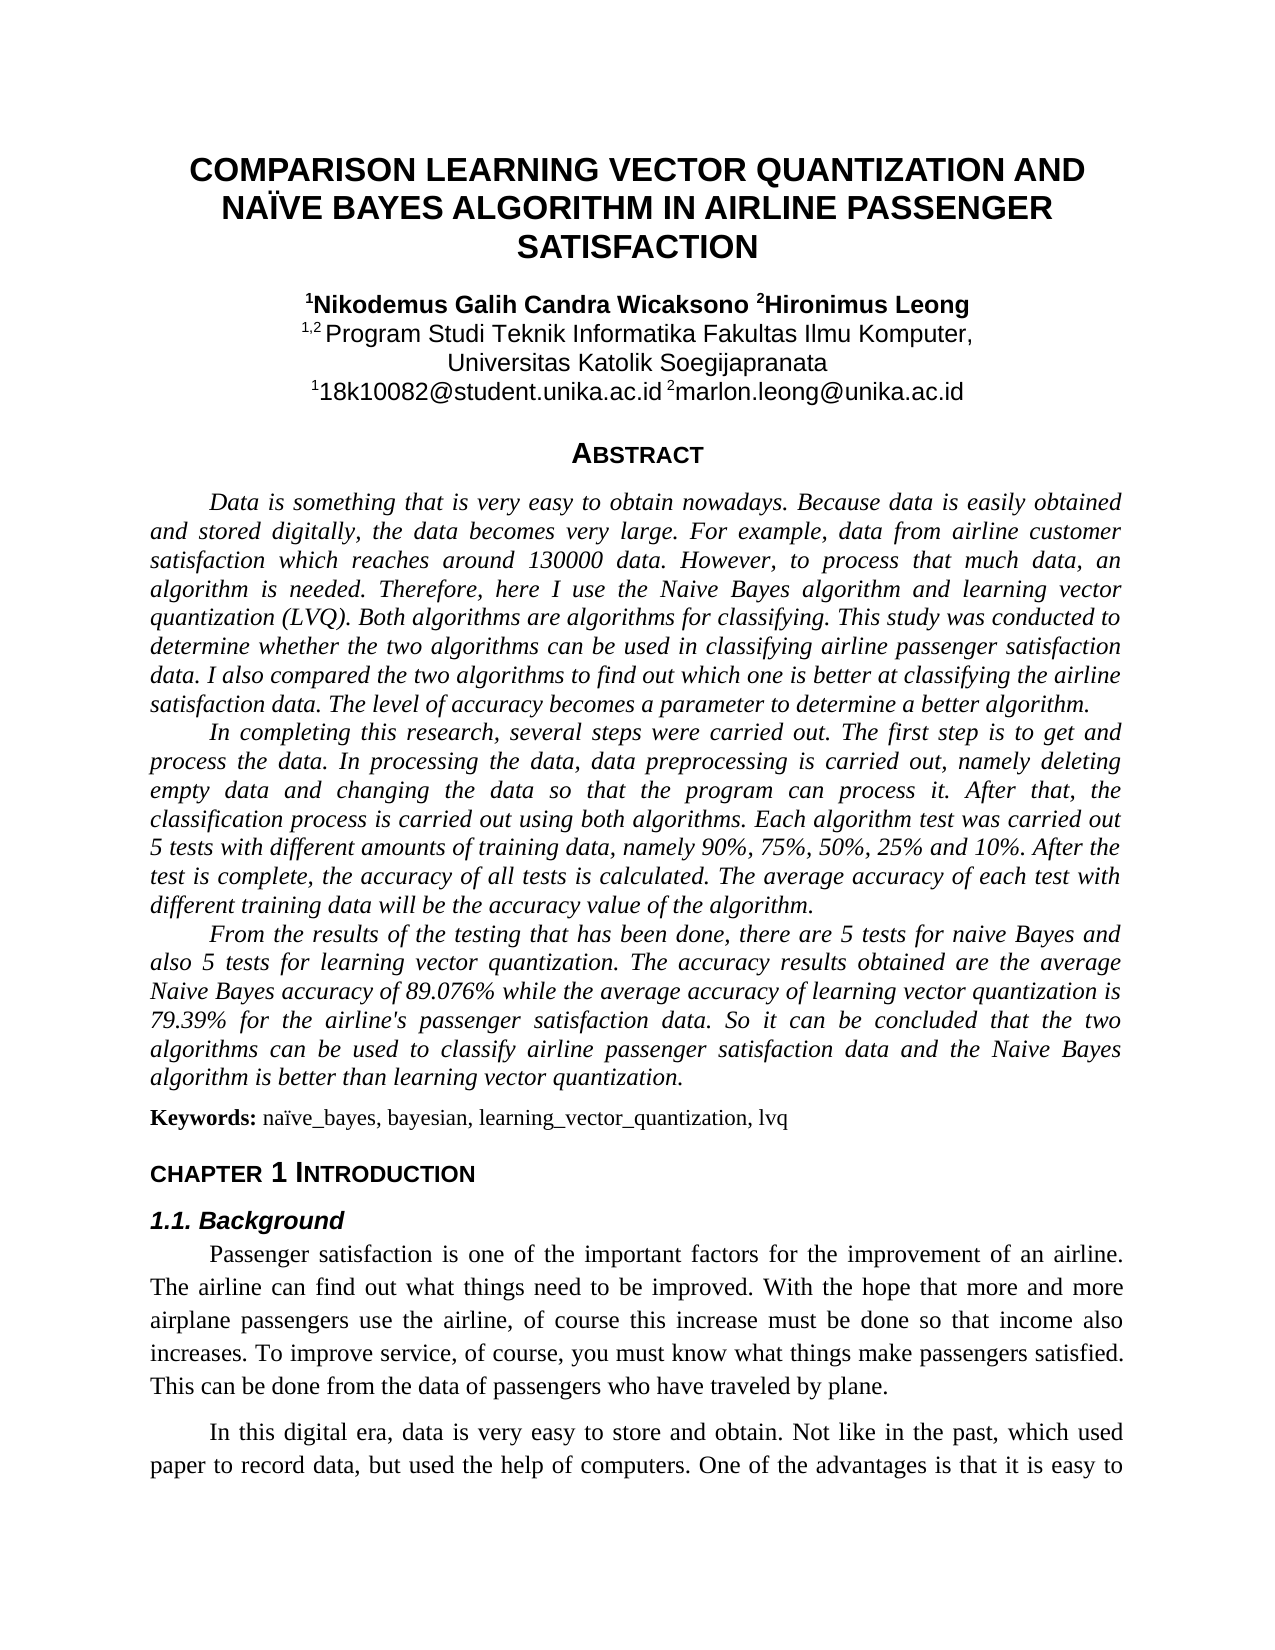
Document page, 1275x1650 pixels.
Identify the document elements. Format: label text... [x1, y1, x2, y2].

text Data is something that is very easy to obtain nowadays. Because data is easily obtained and stored digitally, the data becomes very large. For example, data from airline customer satisfaction which reaches around 130000 data. However, to process that much data, an algorithm is needed. Therefore, here I use the Naive Bayes algorithm and learning vector quantization (LVQ). Both algorithms are algorithms for classifying. This study was conducted to determine whether the two algorithms can be used in classifying airline passenger satisfaction data. I also compared the two algorithms to find out which one is better at classifying the airline satisfaction data. The level of accuracy becomes a parameter to determine a better algorithm. [150, 487, 1125, 717]
subtitle Background [150, 1206, 1125, 1235]
title Abstract [150, 437, 1125, 470]
text 1Nikodemus Galih Candra Wicaksono 2Hironimus Leong [239, 290, 1036, 319]
subtitle chapter 1 Introduction [150, 1155, 1125, 1189]
subtitle COMPARISON LEARNING VECTOR QUANTIZATION AND NAÏVE BAYES ALGORITHM IN AIRLINE PASSENGER SATISFACTION [150, 150, 1125, 265]
text From the results of the testing that has been done, there are 5 tests for naive Bayes and also 5 tests for learning vector quantization. The accuracy results obtained are the average Naive Bayes accuracy of 89.076% while the average accuracy of learning vector quantization is 79.39% for the airline's passenger satisfaction data. So it can be concluded that the two algorithms can be used to classify airline passenger satisfaction data and the Naive Bayes algorithm is better than learning vector quantization. [150, 919, 1125, 1091]
text 1,2 Program Studi Teknik Informatika Fakultas Ilmu Komputer, Universitas Katolik Soegijapranata [239, 319, 1036, 377]
text In completing this research, several steps were carried out. The first step is to get and process the data. In processing the data, data preprocessing is carried out, namely deleting empty data and changing the data so that the program can process it. After that, the classification process is carried out using both algorithms. Each algorithm test was carried out 5 tests with different amounts of training data, namely 90%, 75%, 50%, 25% and 10%. After the test is complete, the accuracy of all tests is calculated. The average accuracy of each test with different training data will be the accuracy value of the algorithm. [150, 717, 1125, 919]
text Passenger satisfaction is one of the important factors for the improvement of an airline. The airline can find out what things need to be improved. With the hope that more and more airplane passengers use the airline, of course this increase must be done so that income also increases. To improve service, of course, you must know what things make passengers satisfied. This can be done from the data of passengers who have traveled by plane. [150, 1239, 1125, 1400]
text 118k10082@student.unika.ac.id 2marlon.leong@unika.ac.id [239, 377, 1036, 405]
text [150, 1417, 1125, 1478]
text Keywords: naïve_bayes, bayesian, learning_vector_quantization, lvq [150, 1104, 1125, 1130]
